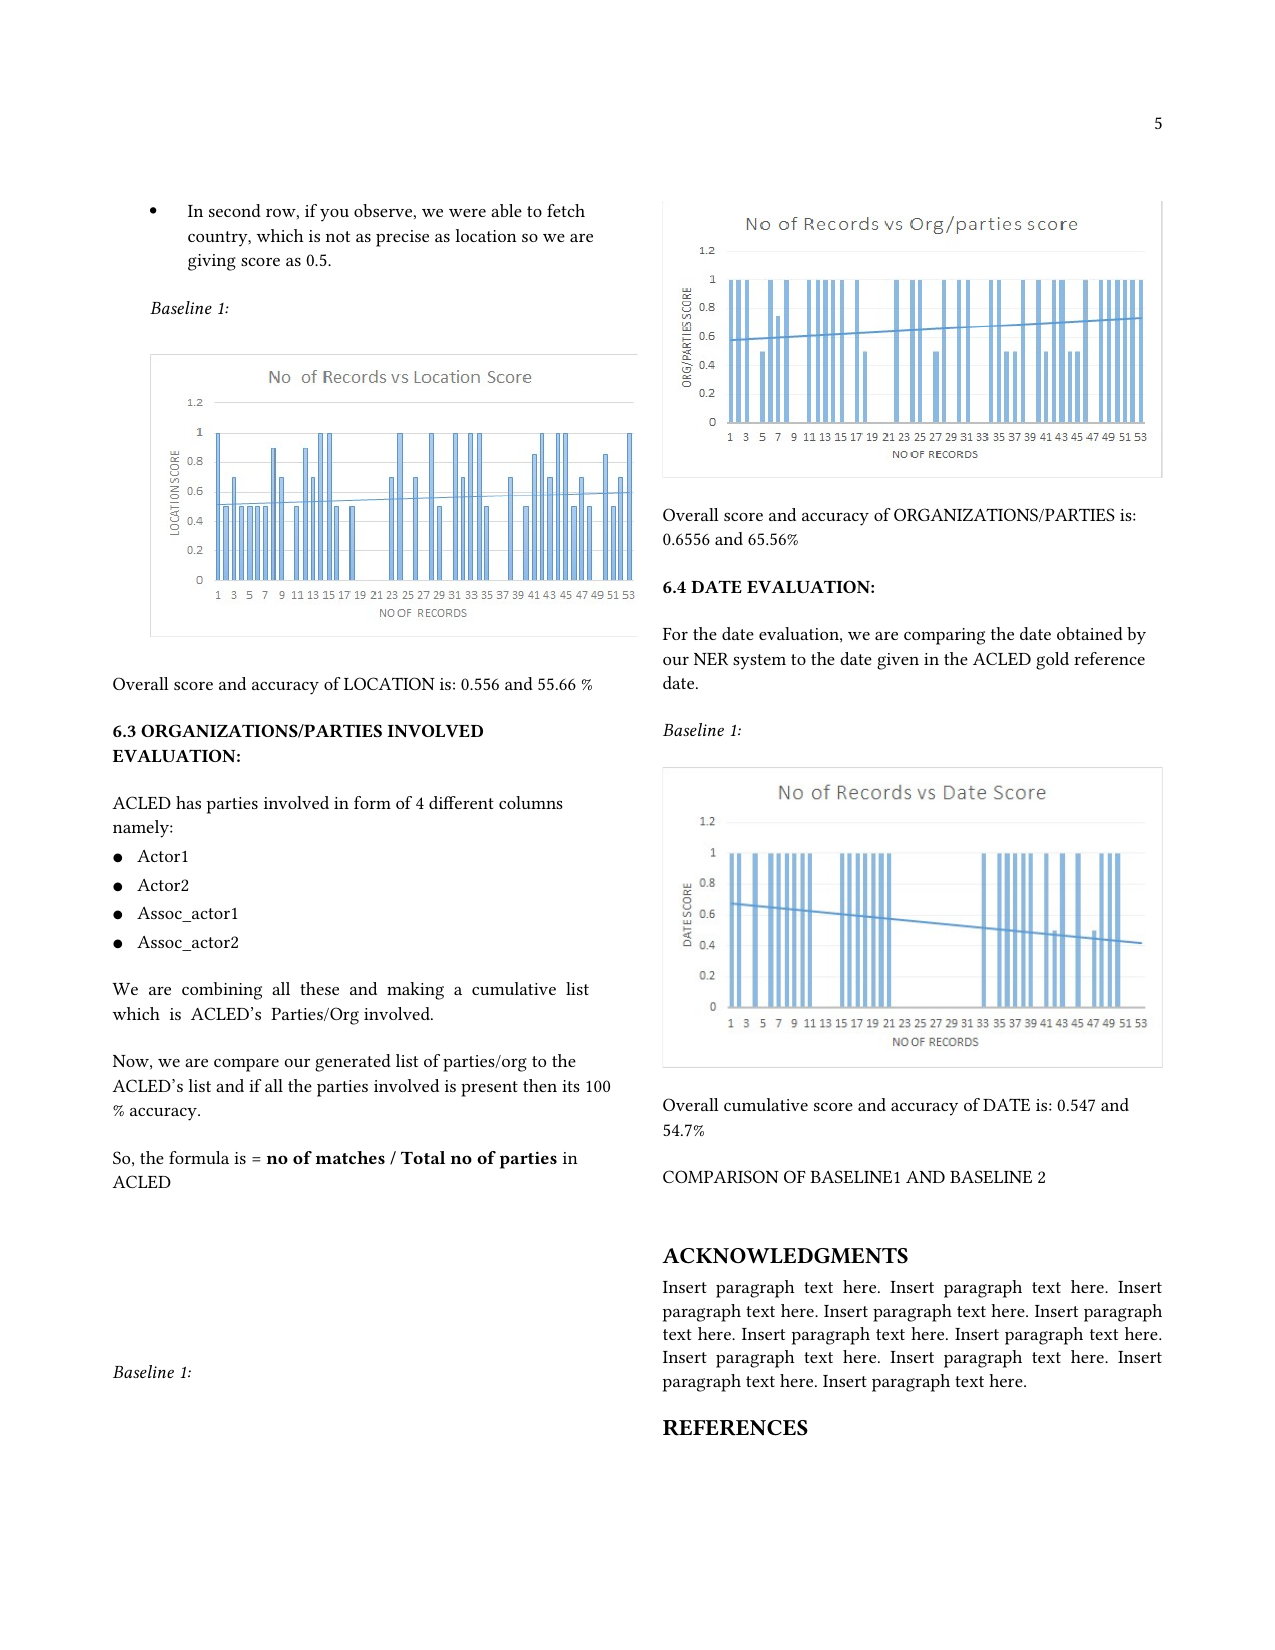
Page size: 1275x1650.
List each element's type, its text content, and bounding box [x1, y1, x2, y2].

text 6.4 DATE EVALUATION: [662, 576, 1162, 598]
text ACKNOWLEDGMENTS [662, 1243, 1162, 1269]
picture [662, 767, 1163, 1068]
text ACLED has parties involved in form of 4 different columns namely: [112, 793, 612, 838]
text Now, we are compare our generated list of parties/org to the ACLED’s list and if all the parties involved is present then its 100 % accuracy. [112, 1051, 612, 1121]
picture [150, 354, 638, 637]
text Overall score and accuracy of ORGANIZATIONS/PARTIES is: 0.6556 and 65.56% [662, 504, 1162, 550]
text COMPARISON OF BASELINE1 AND BASELINE 2 [662, 1167, 1162, 1188]
text Overall score and accuracy of LOCATION is: 0.556 and 55.66 % [112, 673, 612, 695]
text ● Actor2 [112, 874, 612, 896]
text Baseline 1: [150, 297, 612, 319]
list In second row, if you observe, we were able to fetch country, which is not as precise as location so we are giving score as 0.5. [150, 201, 612, 271]
text Baseline 1: [112, 1361, 612, 1383]
text ● Assoc_actor2 [112, 932, 612, 953]
text REFERENCES [662, 1415, 1162, 1441]
text Baseline 1: [662, 720, 1162, 741]
text So, the formula is = no of matches / Total no of parties in ACLED [112, 1147, 612, 1193]
text Insert paragraph text here. Insert paragraph text here. Insert paragraph text here. Insert paragraph text here. Insert paragraph text here. Insert paragraph text here. Insert paragraph text here. Insert paragraph text here. Insert paragraph text here. Insert paragraph text here. Insert paragraph text here. [662, 1277, 1162, 1392]
text ● Actor1 [112, 846, 612, 867]
text 6.3 ORGANIZATIONS/PARTIES INVOLVED EVALUATION: [112, 721, 612, 767]
text For the date evaluation, we are comparing the date obtained by our NER system to the date given in the ACLED gold reference date. [662, 624, 1162, 694]
text Overall cumulative score and accuracy of DATE is: 0.547 and 54.7% [662, 1095, 1162, 1141]
picture [662, 201, 1163, 478]
text We are combining all these and making a cumulative list which is ACLED’s Parties/Org involved. [112, 979, 612, 1025]
text ● Assoc_actor1 [112, 903, 612, 924]
